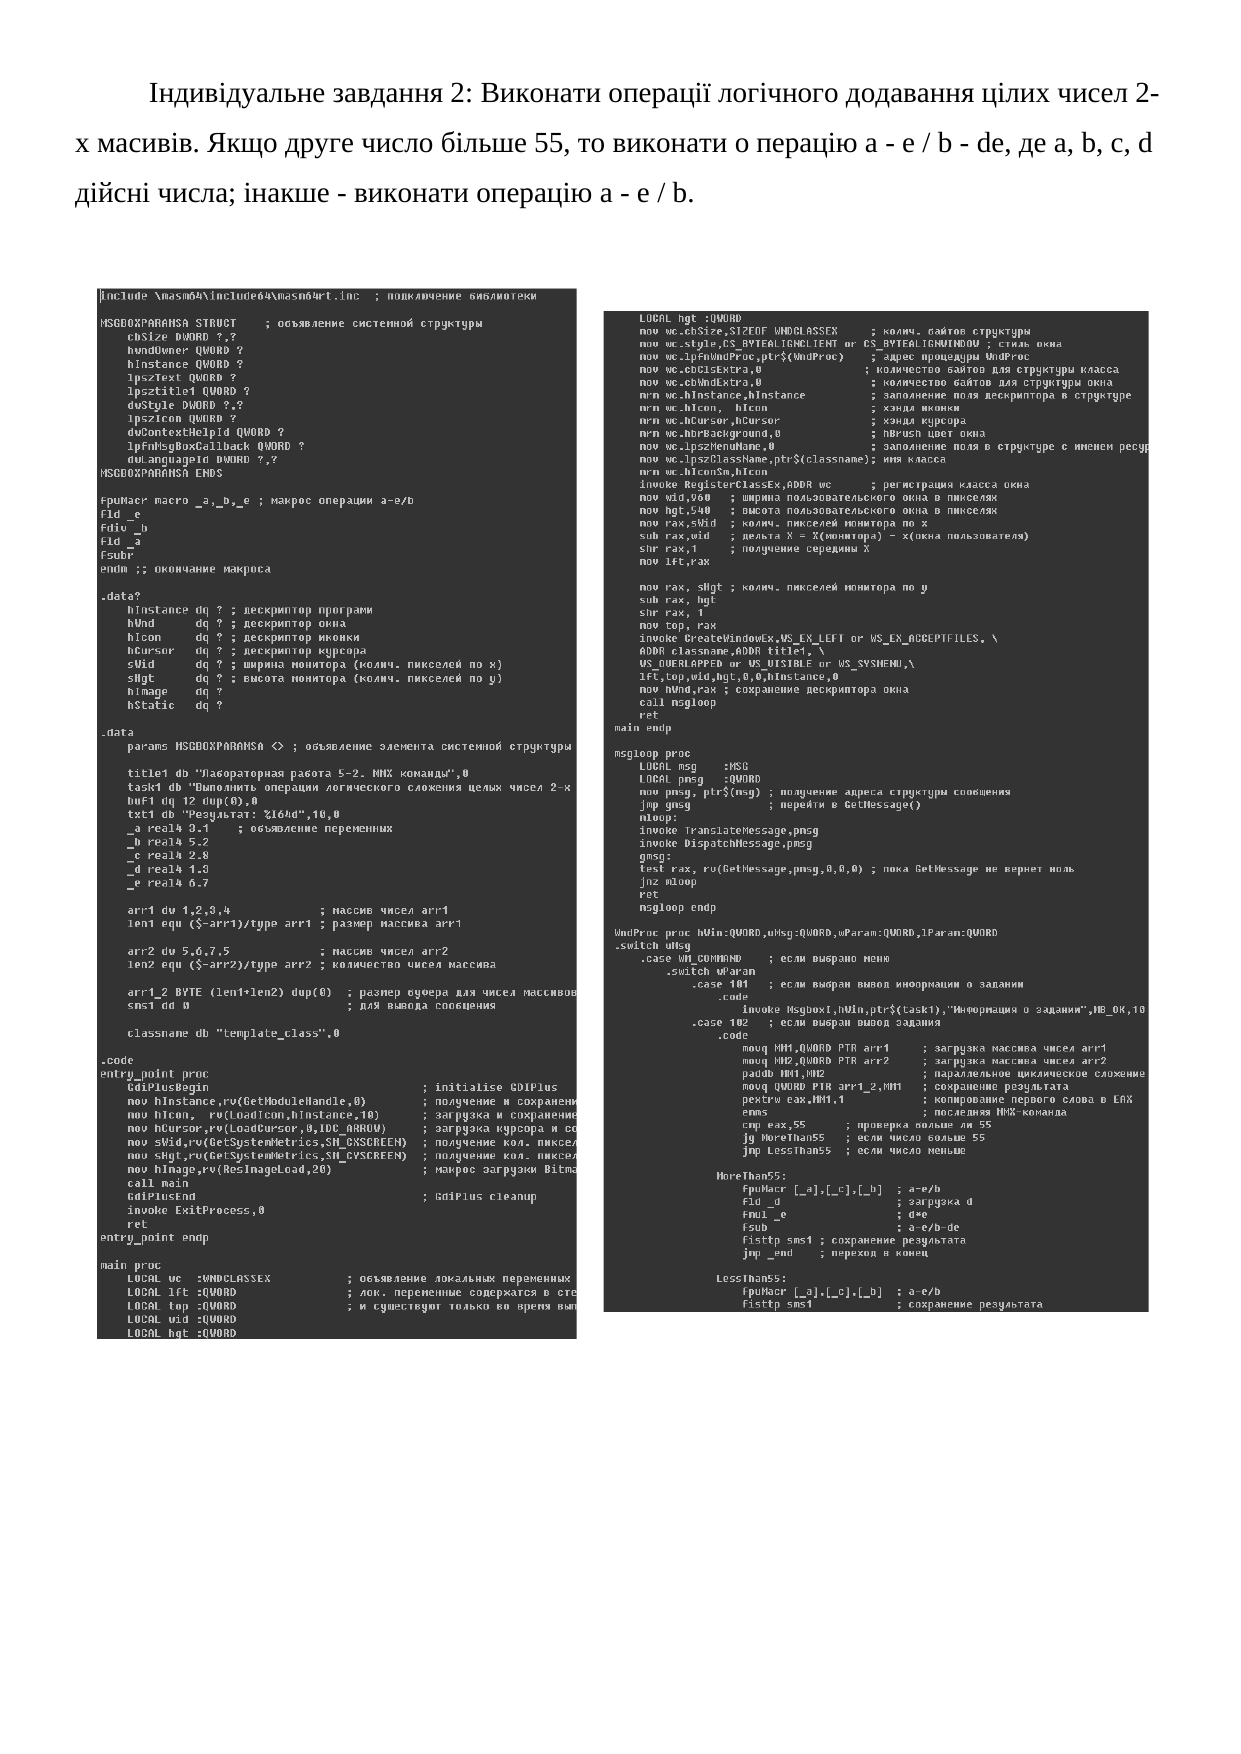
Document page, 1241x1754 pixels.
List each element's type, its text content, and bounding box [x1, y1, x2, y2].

picture [603, 311, 1149, 1312]
picture [97, 288, 577, 1339]
text Iндивiдуальне завдання 2: Виконати операції логічного додавання цілих чисел 2-х масивів. Якщо друге число більше 55, то виконати о перацію a - e / b - de, де a, b, c, d дійсні числа; інакше - виконати операцію a - e / b. [75, 75, 1165, 209]
